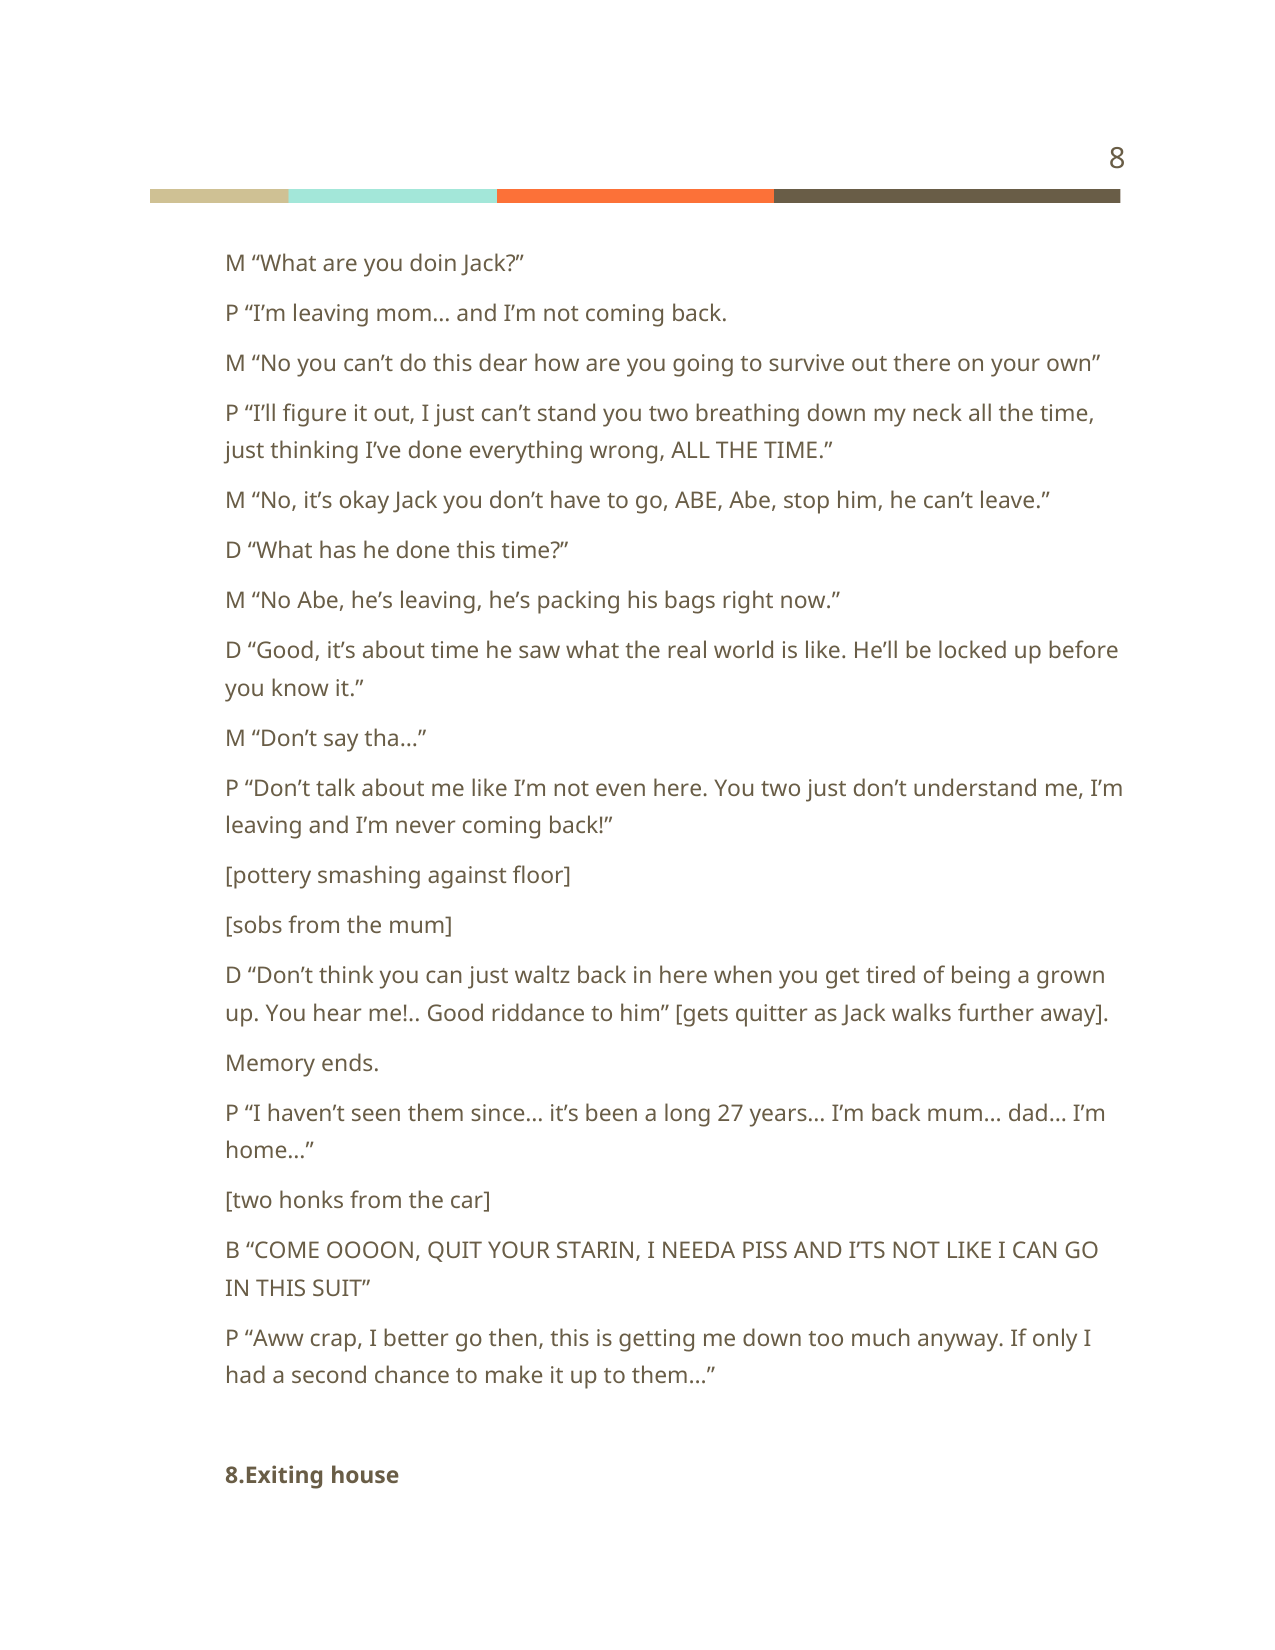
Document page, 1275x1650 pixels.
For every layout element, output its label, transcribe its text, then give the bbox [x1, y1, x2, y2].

picture [150, 189, 1121, 203]
text [two honks from the car] [225, 1184, 1125, 1216]
text 8.Exiting house [225, 1459, 1125, 1491]
text [pottery smashing against floor] [225, 859, 1125, 891]
text D “Good, it’s about time he saw what the real world is like. He’ll be locked up before you know it.” [225, 634, 1125, 703]
text M “No Abe, he’s leaving, he’s packing his bags right now.” [225, 584, 1125, 616]
text [sobs from the mum] [225, 909, 1125, 941]
text P “I’m leaving mom… and I’m not coming back. [225, 297, 1125, 328]
text D “Don’t think you can just waltz back in here when you get tired of being a grown up. You hear me!.. Good riddance to him” [gets quitter as Jack walks further away]. [225, 959, 1125, 1028]
text M “No, it’s okay Jack you don’t have to go, ABE, Abe, stop him, he can’t leave.” [225, 484, 1125, 516]
text D “What has he done this time?” [225, 534, 1125, 566]
text M “No you can’t do this dear how are you going to survive out there on your own” [225, 347, 1125, 378]
text M “Don’t say tha…” [225, 722, 1125, 753]
text P “Aww crap, I better go then, this is getting me down too much anyway. If only I had a second chance to make it up to them…” [225, 1322, 1125, 1391]
text P “Don’t talk about me like I’m not even here. You two just don’t understand me, I’m leaving and I’m never coming back!” [225, 772, 1125, 841]
text P “I’ll figure it out, I just can’t stand you two breathing down my neck all the time, just thinking I’ve done everything wrong, ALL THE TIME.” [225, 397, 1125, 466]
text M “What are you doin Jack?” [225, 247, 1125, 278]
text Memory ends. [225, 1047, 1125, 1078]
text P “I haven’t seen them since… it’s been a long 27 years… I’m back mum… dad… I’m home…” [225, 1097, 1125, 1166]
text B “COME OOOON, QUIT YOUR STARIN, I NEEDA PISS AND I’TS NOT LIKE I CAN GO IN THIS SUIT” [225, 1234, 1125, 1303]
